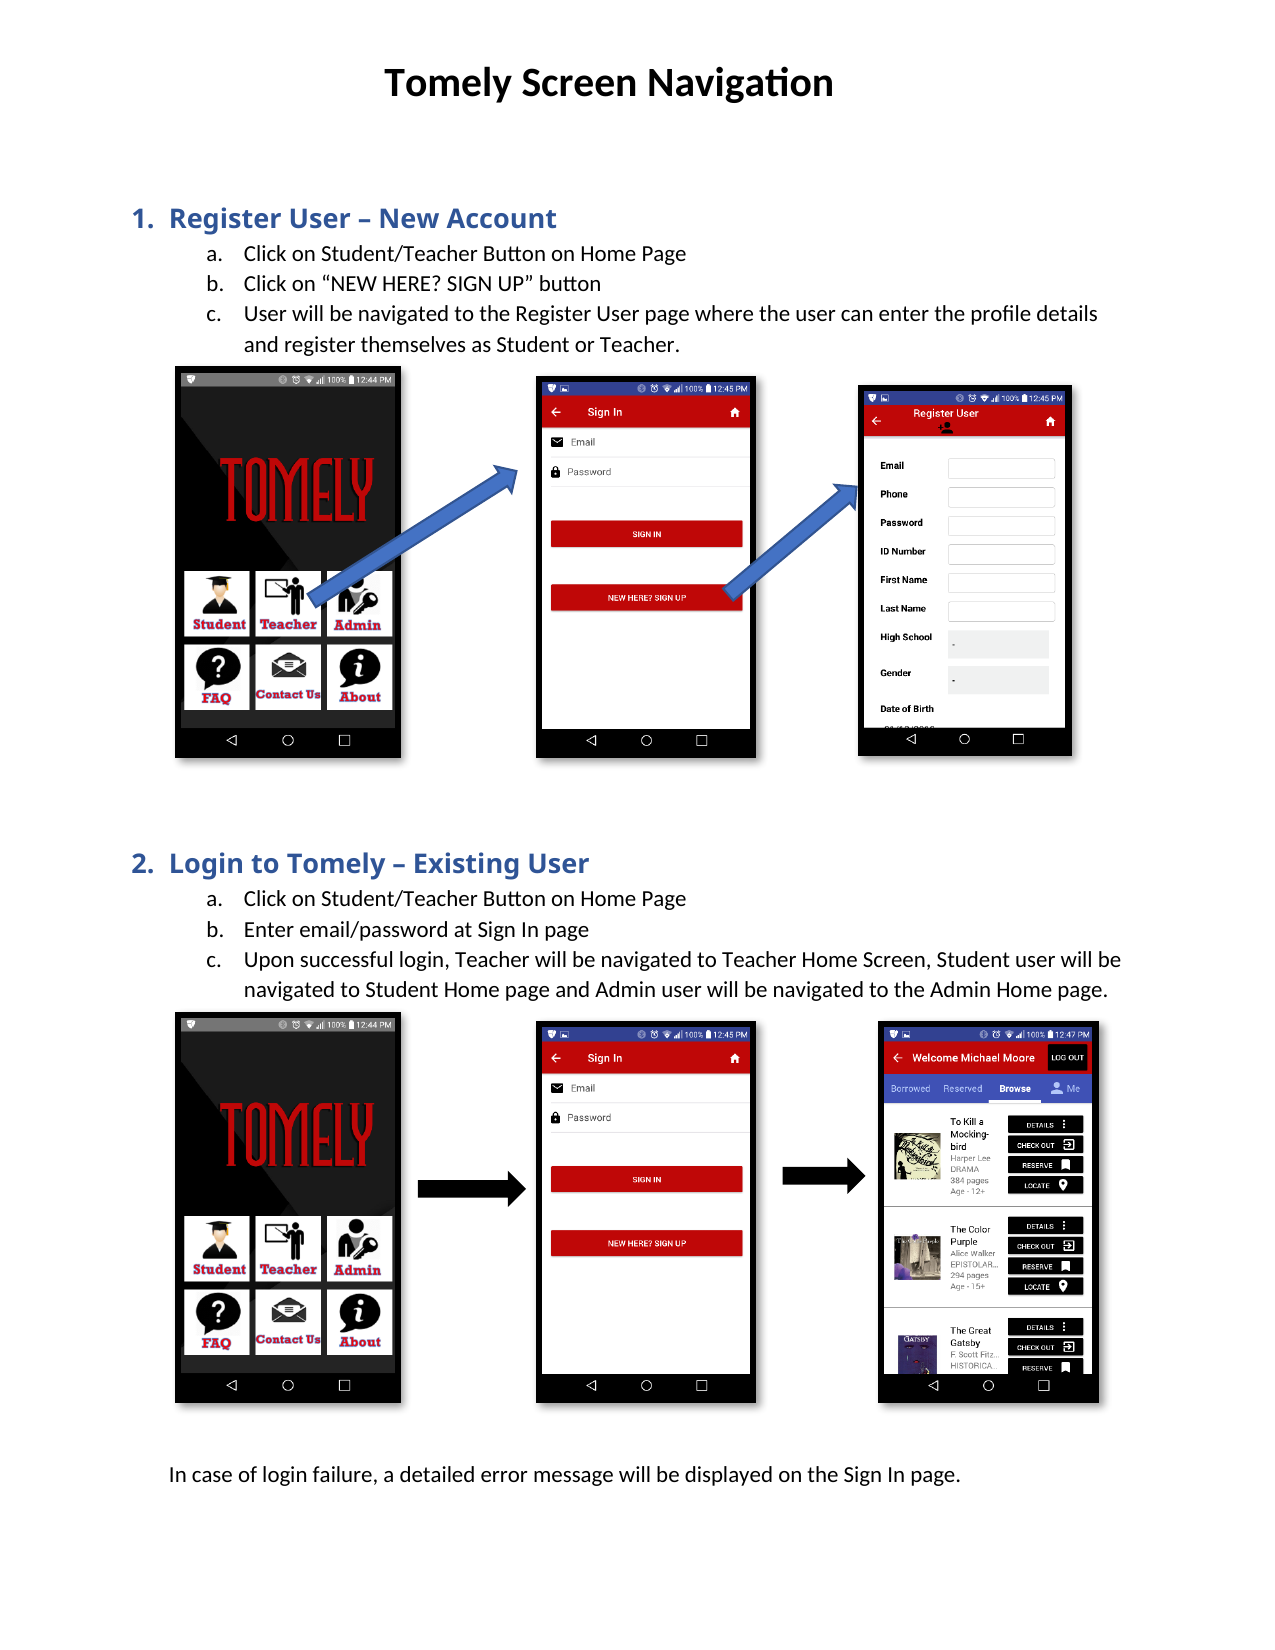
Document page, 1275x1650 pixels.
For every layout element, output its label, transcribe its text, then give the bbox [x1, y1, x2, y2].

picture [542, 382, 750, 751]
list Upon successful login, Teacher will be navigated to Teacher Home Screen, Student user will be navigated to Student Home page and Admin user will be navigated to the Admin Home page. [206, 945, 1125, 1003]
picture [181, 1018, 395, 1397]
picture [181, 373, 395, 752]
list User will be navigated to the Register User page where the user can enter the profile details and register themselves as Student or Teacher. [206, 299, 1125, 358]
list In case of login failure, a detailed error message will be displayed on the Sign In page. [169, 1460, 1125, 1488]
list Enter email/password at Sign In page [206, 915, 1125, 943]
picture [864, 391, 1065, 749]
picture [542, 1027, 750, 1397]
picture [884, 1027, 1092, 1397]
text Tomely Screen Navigation [94, 56, 1125, 107]
list Click on “NEW HERE? SIGN UP” button [206, 269, 1125, 297]
list Register User – New Account [131, 199, 1125, 236]
list Click on Student/Teacher Button on Home Page [206, 884, 1125, 913]
list Click on Student/Teacher Button on Home Page [206, 239, 1125, 267]
list Login to Tomely – Existing User [131, 845, 1125, 882]
